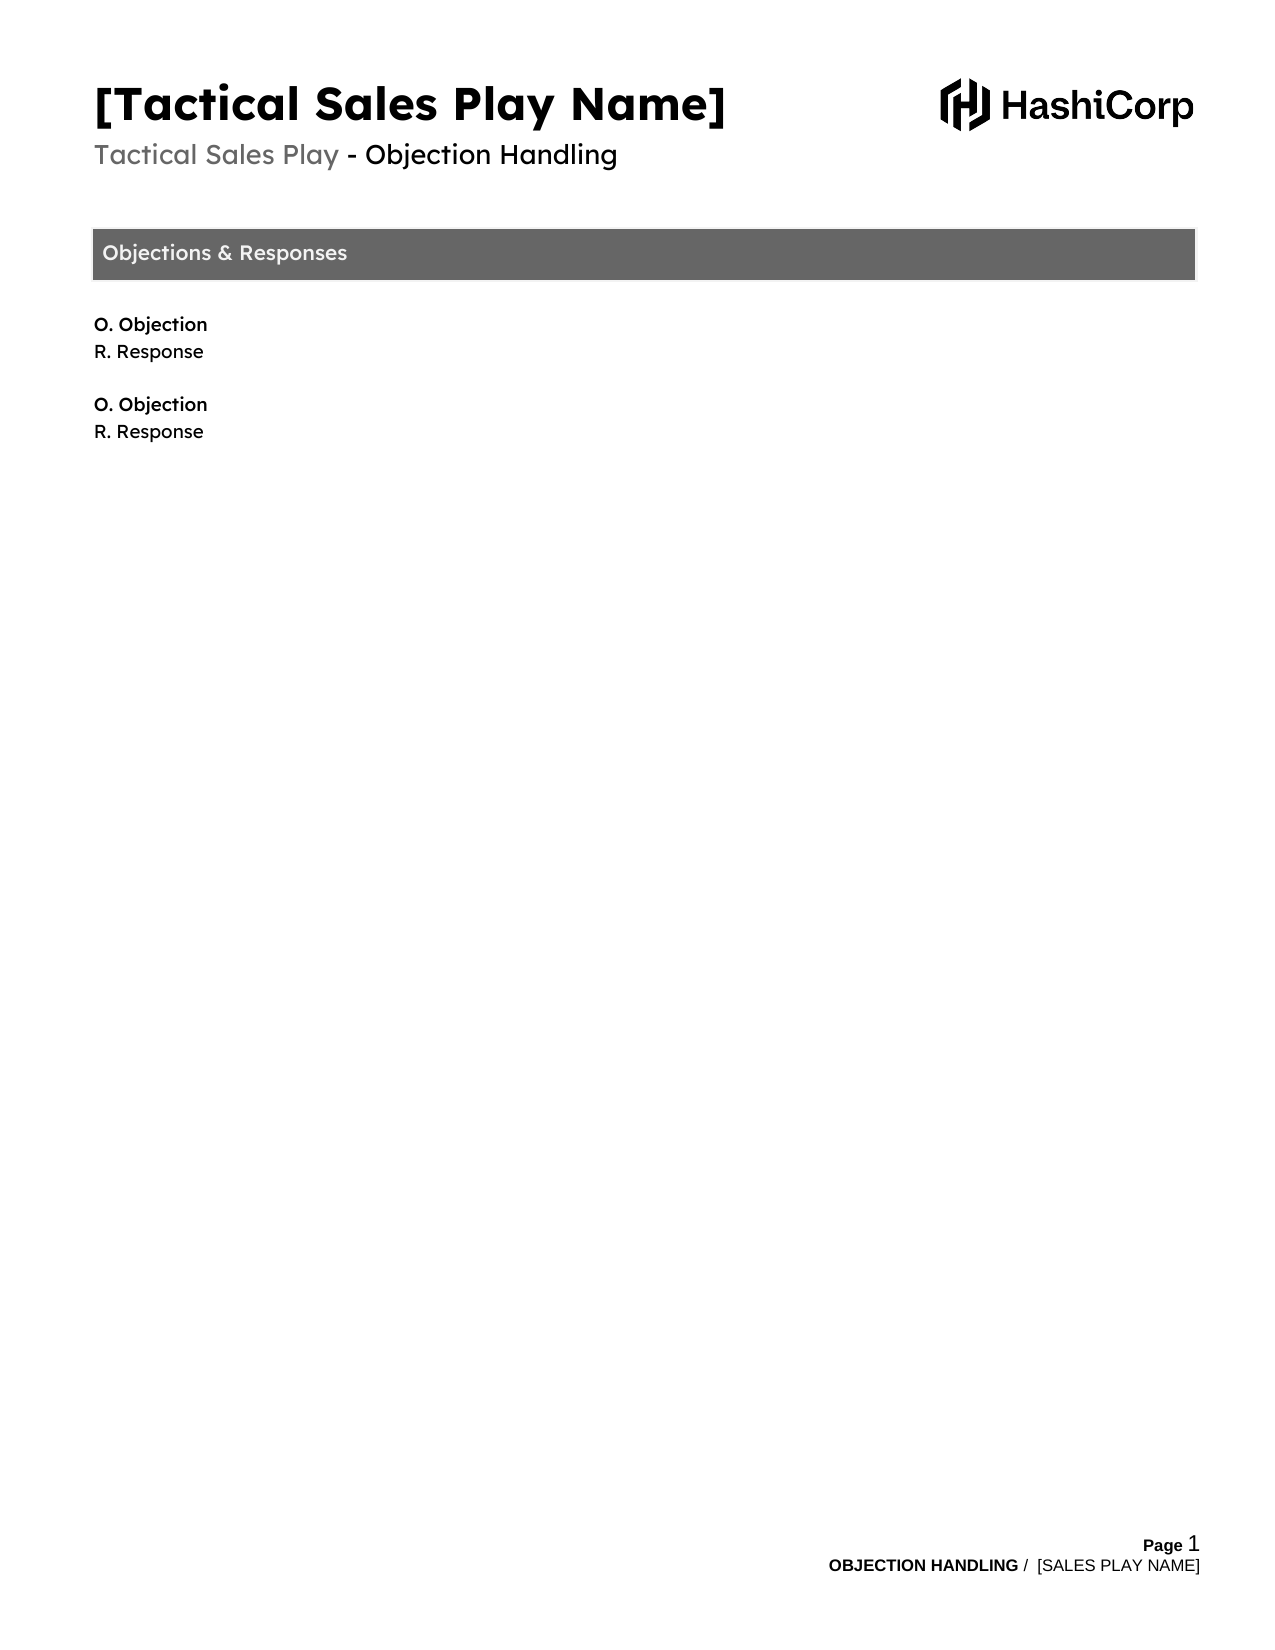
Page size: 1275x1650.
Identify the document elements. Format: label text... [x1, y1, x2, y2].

text O. Objection [94, 312, 1125, 336]
text R. Response [94, 339, 1125, 363]
table_header Objections & Responses [93, 229, 1195, 280]
picture [940, 78, 1194, 132]
text R. Response [94, 420, 1125, 443]
text O. Objection [94, 393, 1125, 416]
